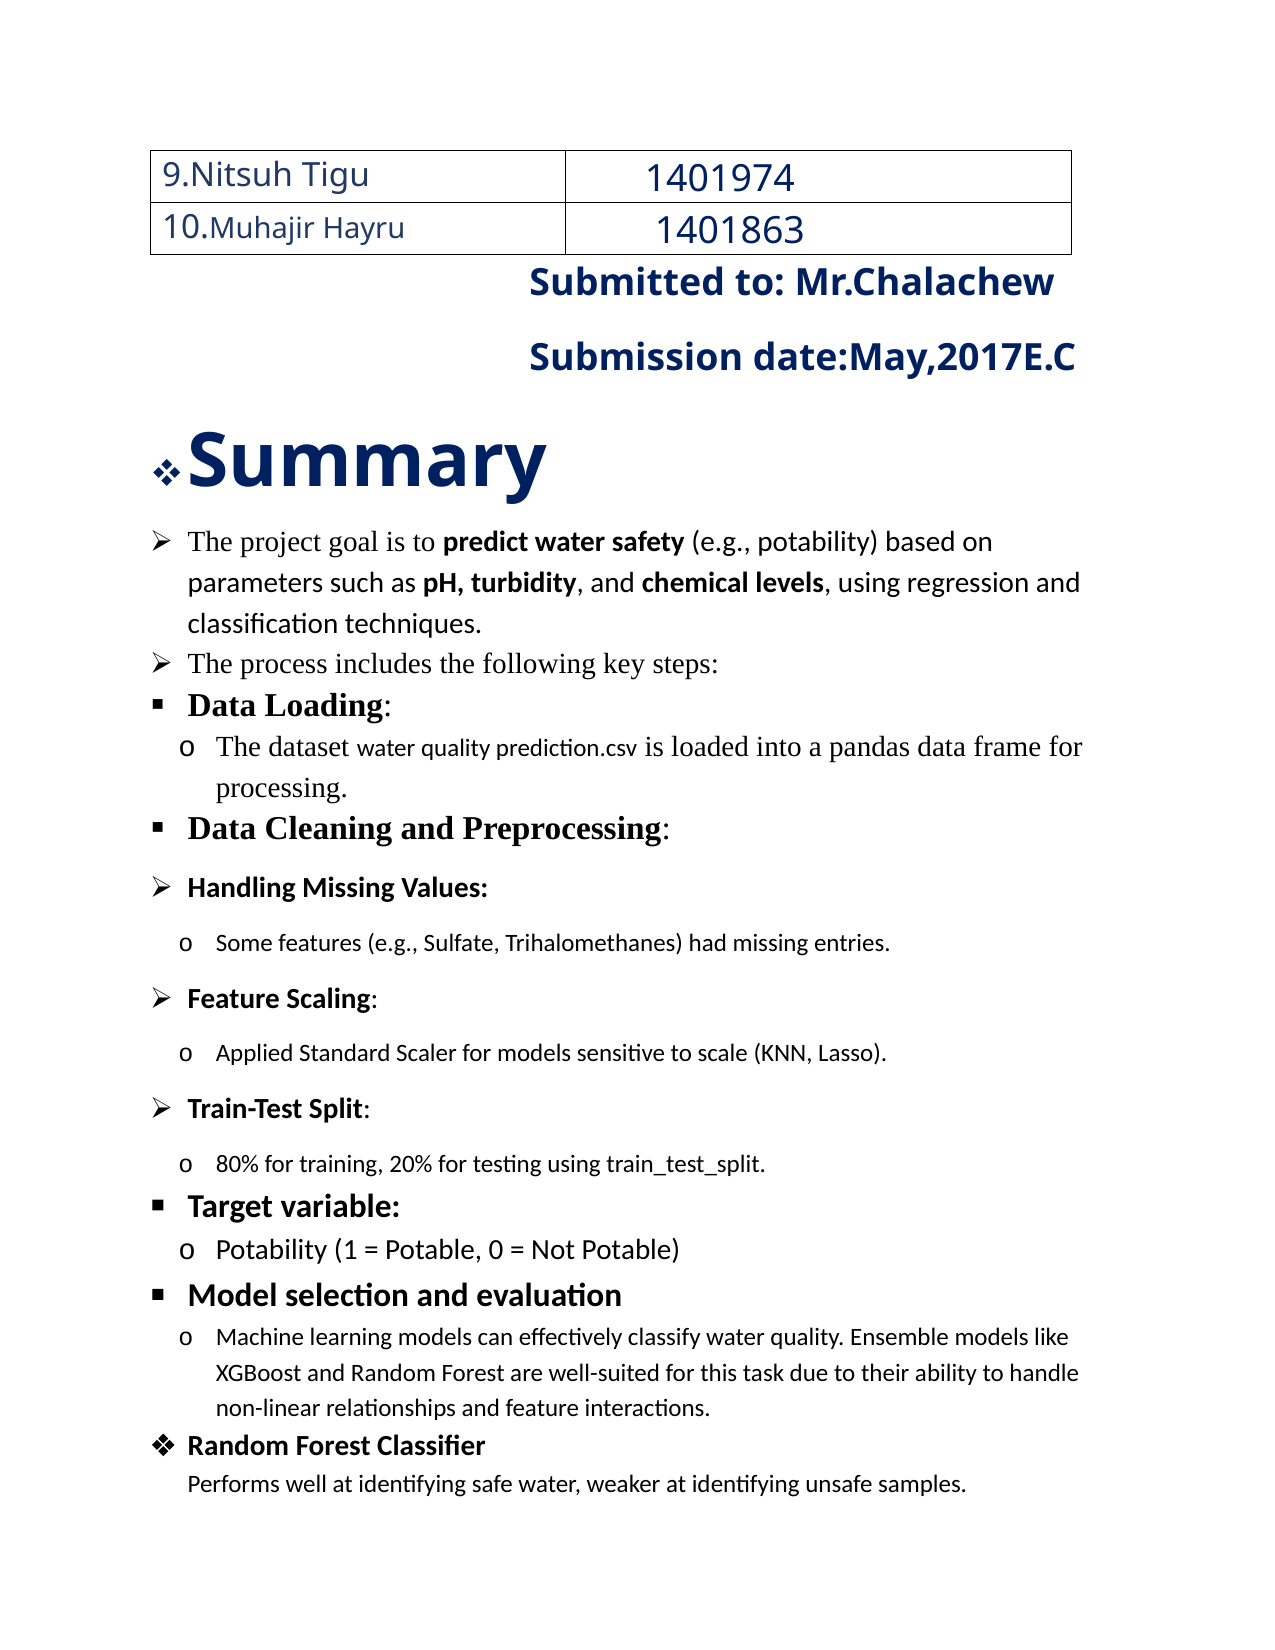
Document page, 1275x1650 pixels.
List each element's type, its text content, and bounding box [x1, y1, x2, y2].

list Target variable: [150, 1185, 1125, 1225]
list Performs well at identifying safe water, weaker at identifying unsafe samples. [187, 1468, 1125, 1498]
table_cell 10.Muhajir Hayru [151, 203, 565, 254]
list The dataset water quality prediction.csv is loaded into a pandas data frame for processing. [178, 729, 1125, 803]
text Submission date:May,2017E.C [150, 331, 1125, 382]
list 80% for training, 20% for testing using train_test_split. [178, 1148, 1125, 1180]
list Model selection and evaluation [150, 1274, 1125, 1315]
list Data Cleaning and Preprocessing: [150, 808, 1125, 847]
list Applied Standard Scaler for models sensitive to scale (KNN, Lasso). [178, 1037, 1125, 1069]
list The process includes the following key steps: [150, 646, 1125, 680]
table_cell 1401863 [566, 203, 1071, 254]
table_cell 9.Nitsuh Tigu [151, 151, 565, 202]
list Random Forest Classifier [150, 1427, 1125, 1463]
list Data Loading: [150, 685, 1125, 723]
list Handling Missing Values: [150, 869, 1125, 905]
list Potability (1 = Potable, 0 = Not Potable) [178, 1231, 1125, 1268]
list Some features (e.g., Sulfate, Trihalomethanes) had missing entries. [178, 927, 1125, 958]
list Train-Test Split: [150, 1091, 1125, 1126]
list The project goal is to predict water safety (e.g., potability) based on parameters such as pH, turbidity, and chemical levels, using regression and classification techniques. [150, 523, 1125, 641]
list Machine learning models can effectively classify water quality. Ensemble models like XGBoost and Random Forest are well-suited for this task due to their ability to handle non-linear relationships and feature interactions. [178, 1321, 1125, 1423]
text Submitted to: Mr.Chalachew [150, 255, 1125, 306]
table_cell 1401974 [566, 151, 1071, 202]
list Summary [150, 406, 1125, 508]
list Feature Scaling: [150, 980, 1125, 1016]
